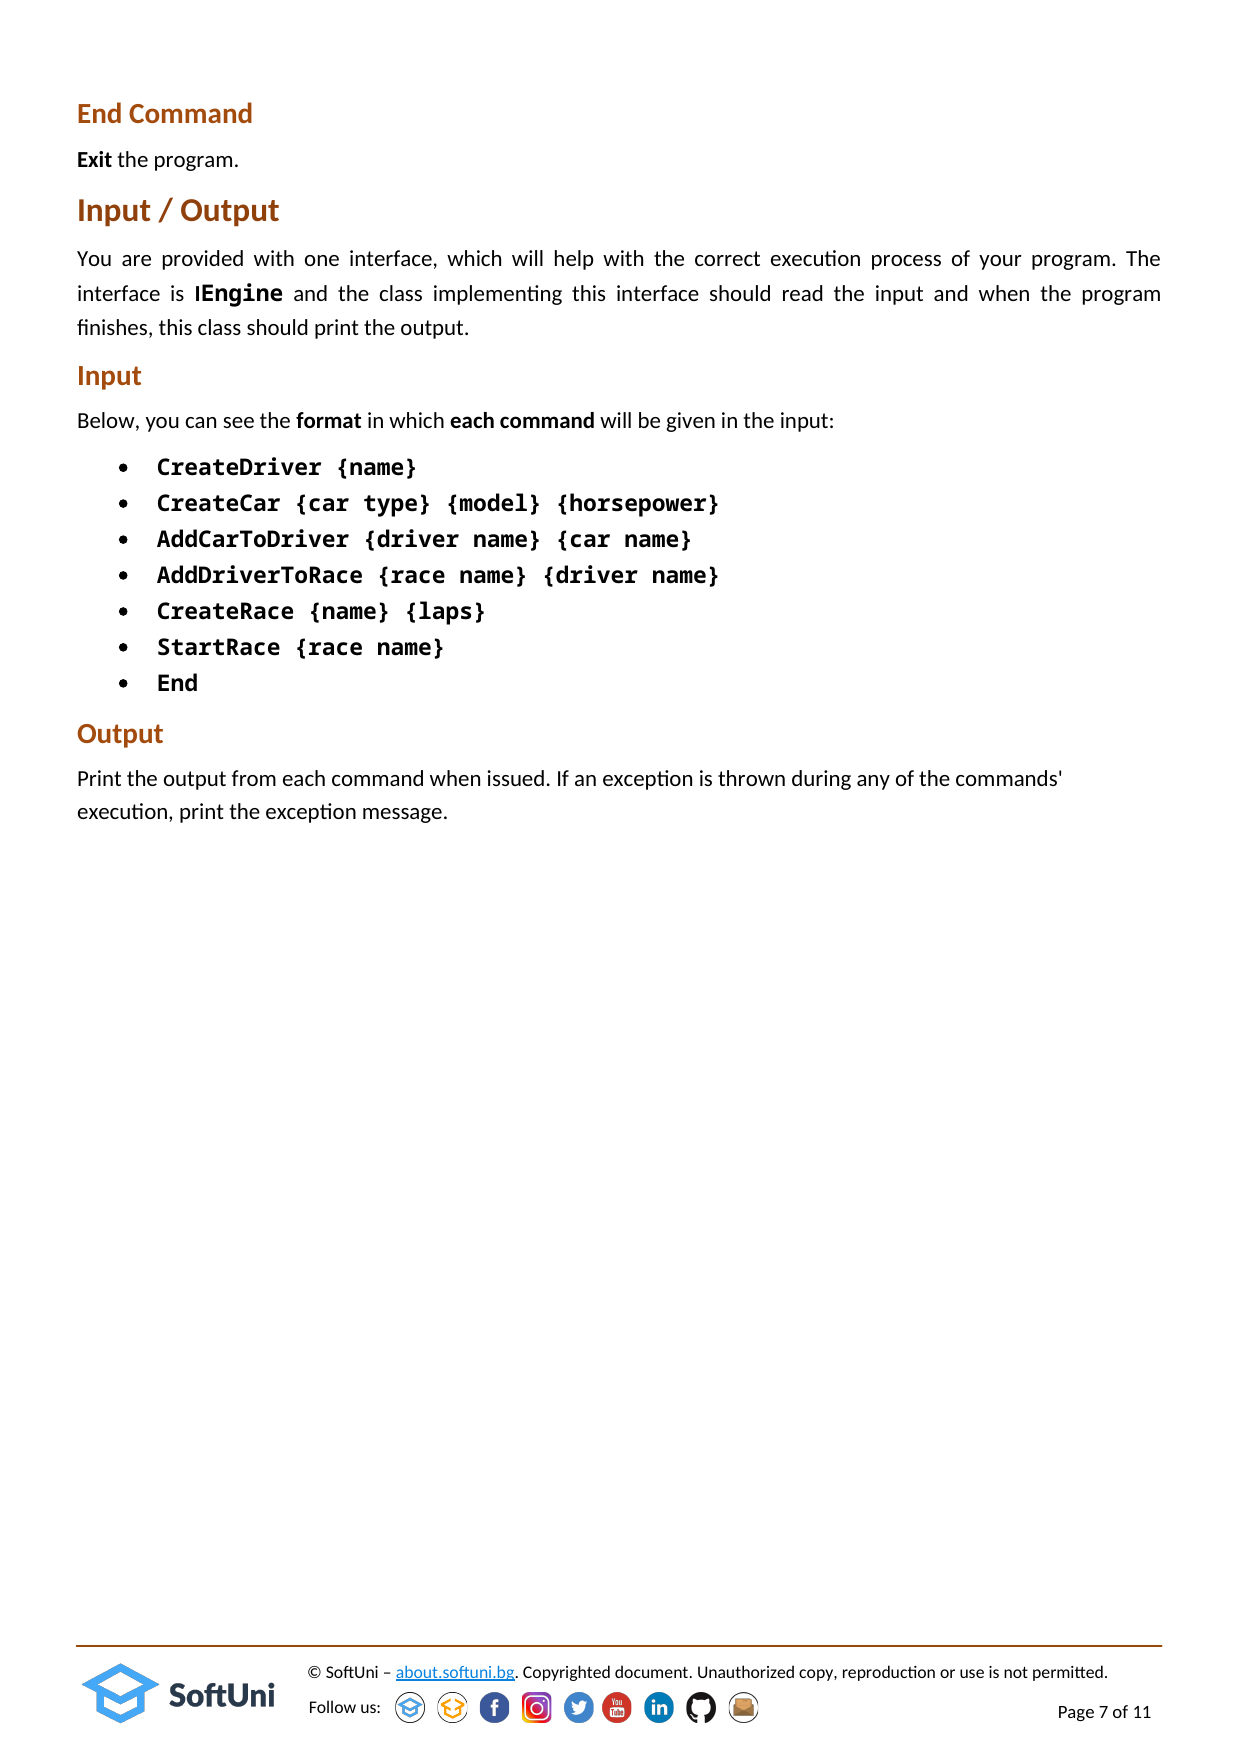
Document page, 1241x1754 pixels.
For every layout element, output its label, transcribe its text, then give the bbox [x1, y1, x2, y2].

text You are provided with one interface, which will help with the correct execution process of your program. The interface is IEngine and the class implementing this interface should read the input and when the program finishes, this class should print the output. [77, 244, 1163, 341]
subtitle Input [77, 357, 1163, 393]
subtitle Output [77, 715, 1163, 751]
picture [665, 1714, 674, 1723]
list CreateRace {name} {laps} [119, 595, 1163, 626]
picture [644, 1714, 653, 1723]
list AddCarToDriver {driver name} {car name} [119, 523, 1163, 554]
text Exit the program. [77, 145, 1163, 173]
picture [395, 1692, 425, 1723]
picture [75, 1658, 281, 1729]
text Print the output from each command when issued. If an exception is thrown during any of the commands' execution, print the exception message. [77, 764, 1163, 825]
list CreateCar {car type} {model} {horsepower} [119, 487, 1163, 518]
picture [728, 1692, 759, 1723]
subtitle Input / Output [77, 189, 1163, 230]
picture [686, 1692, 716, 1723]
list End [119, 667, 1163, 698]
picture [437, 1692, 468, 1723]
picture [658, 1705, 667, 1714]
picture [665, 1692, 674, 1701]
picture [602, 1692, 632, 1723]
list CreateDriver {name} [119, 451, 1163, 482]
subtitle End Command [77, 95, 1163, 131]
picture [564, 1692, 594, 1723]
picture [479, 1692, 510, 1723]
list AddDriverToRace {race name} {driver name} [119, 559, 1163, 590]
picture [522, 1692, 552, 1723]
picture [644, 1692, 653, 1701]
list StartRace {race name} [119, 631, 1163, 662]
text Below, you can see the format in which each command will be given in the input: [77, 407, 1163, 434]
